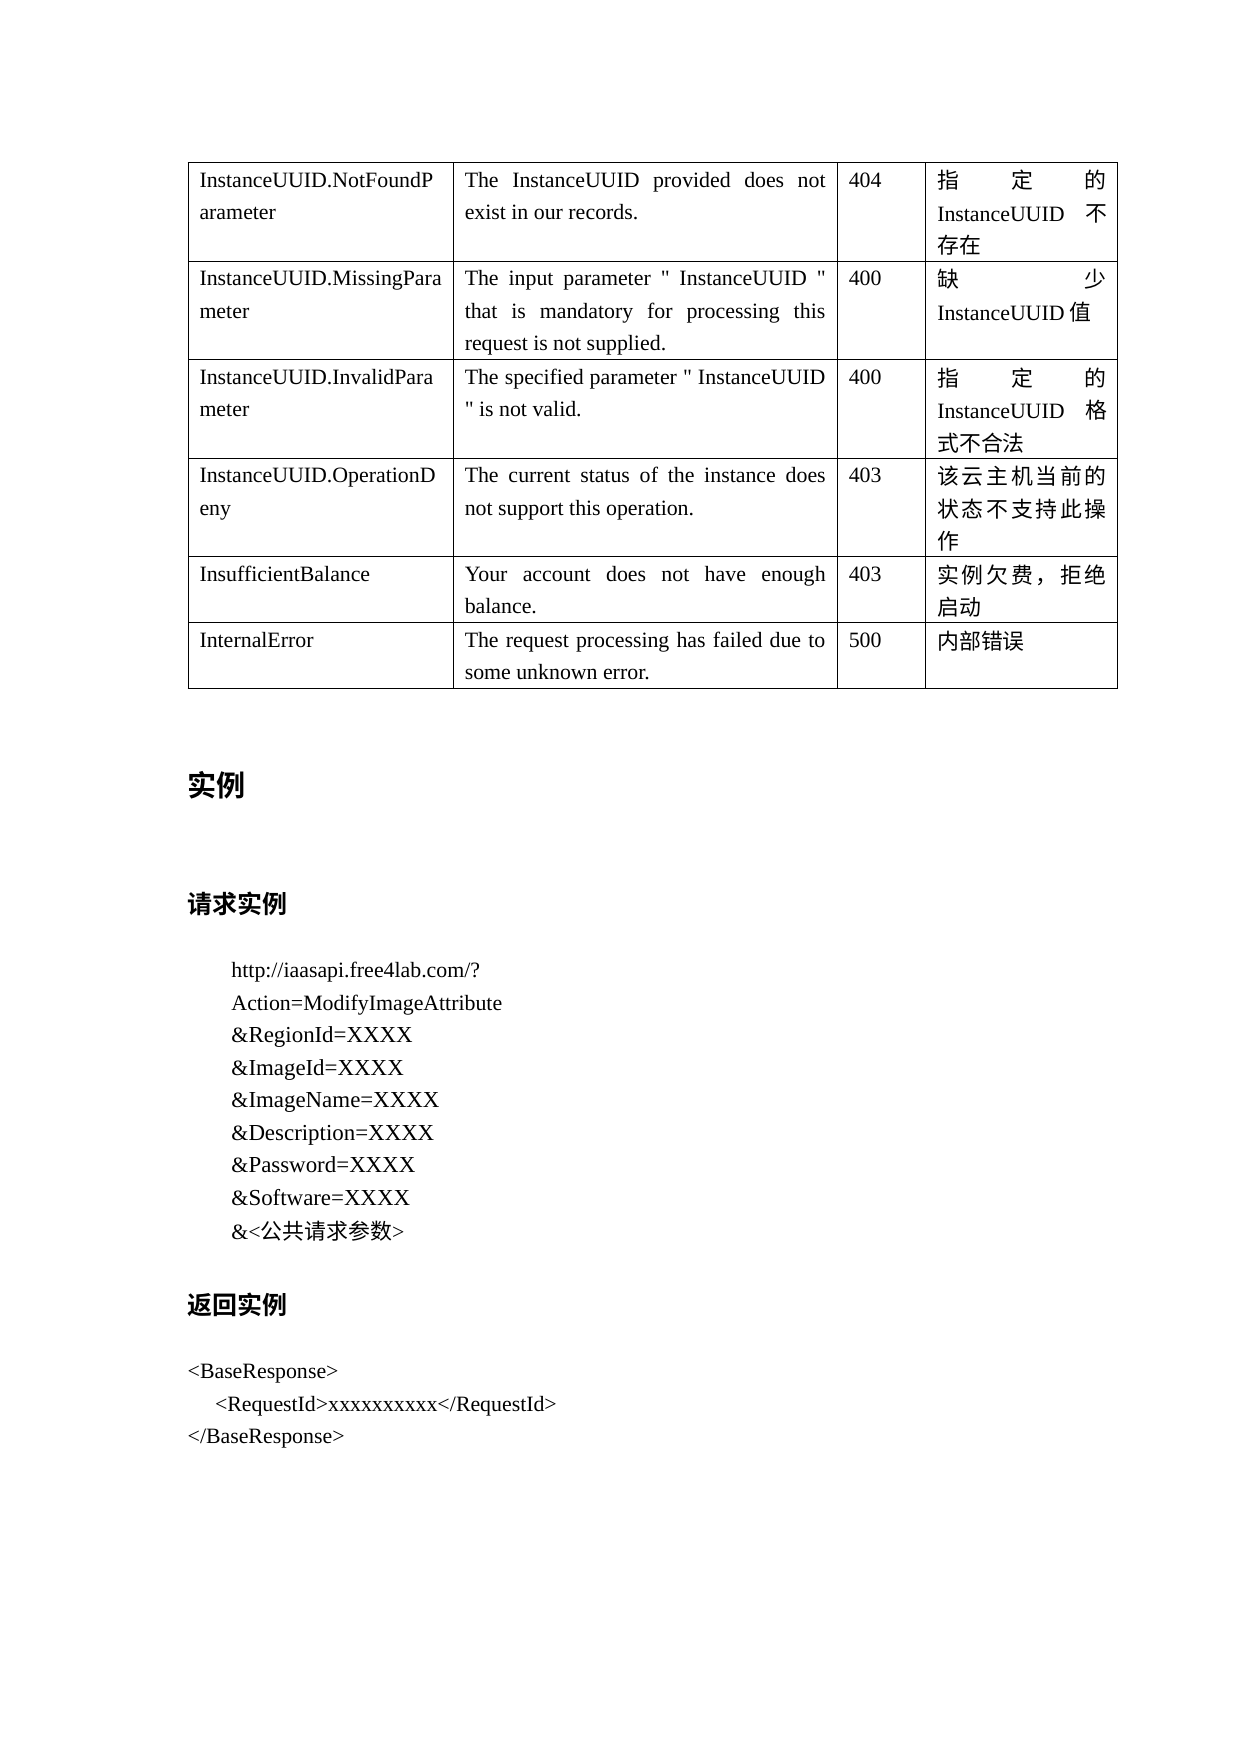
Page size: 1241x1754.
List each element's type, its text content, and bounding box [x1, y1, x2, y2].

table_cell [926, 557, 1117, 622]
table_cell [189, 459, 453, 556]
text <BaseResponse> [187, 1354, 1053, 1387]
text Action=ModifyImageAttribute [187, 986, 1053, 1018]
text </BaseResponse> [187, 1419, 1053, 1452]
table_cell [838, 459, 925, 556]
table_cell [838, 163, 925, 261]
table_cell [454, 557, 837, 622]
text http://iaasapi.free4lab.com/? [187, 953, 1053, 986]
text &Description=XXXX [187, 1116, 1053, 1148]
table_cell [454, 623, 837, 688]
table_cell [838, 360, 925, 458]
text &ImageName=XXXX [187, 1083, 1053, 1116]
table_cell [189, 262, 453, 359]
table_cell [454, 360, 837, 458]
subtitle 实例 [187, 751, 1053, 816]
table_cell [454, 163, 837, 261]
text &Software=XXXX [187, 1181, 1053, 1213]
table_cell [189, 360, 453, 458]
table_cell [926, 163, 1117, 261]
text &Password=XXXX [187, 1148, 1053, 1181]
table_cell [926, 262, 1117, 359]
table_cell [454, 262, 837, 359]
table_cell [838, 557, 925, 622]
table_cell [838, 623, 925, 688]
text &<公共请求参数> [187, 1213, 1053, 1246]
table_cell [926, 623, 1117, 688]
subtitle 返回实例 [187, 1271, 1053, 1336]
text &ImageId=XXXX [187, 1051, 1053, 1083]
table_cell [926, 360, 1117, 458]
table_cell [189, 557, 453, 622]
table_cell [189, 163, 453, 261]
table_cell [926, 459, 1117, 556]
text &RegionId=XXXX [187, 1018, 1053, 1051]
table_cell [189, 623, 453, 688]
text <RequestId>xxxxxxxxxx</RequestId> [187, 1387, 1053, 1419]
subtitle 请求实例 [187, 870, 1053, 935]
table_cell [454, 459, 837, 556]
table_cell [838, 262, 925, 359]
